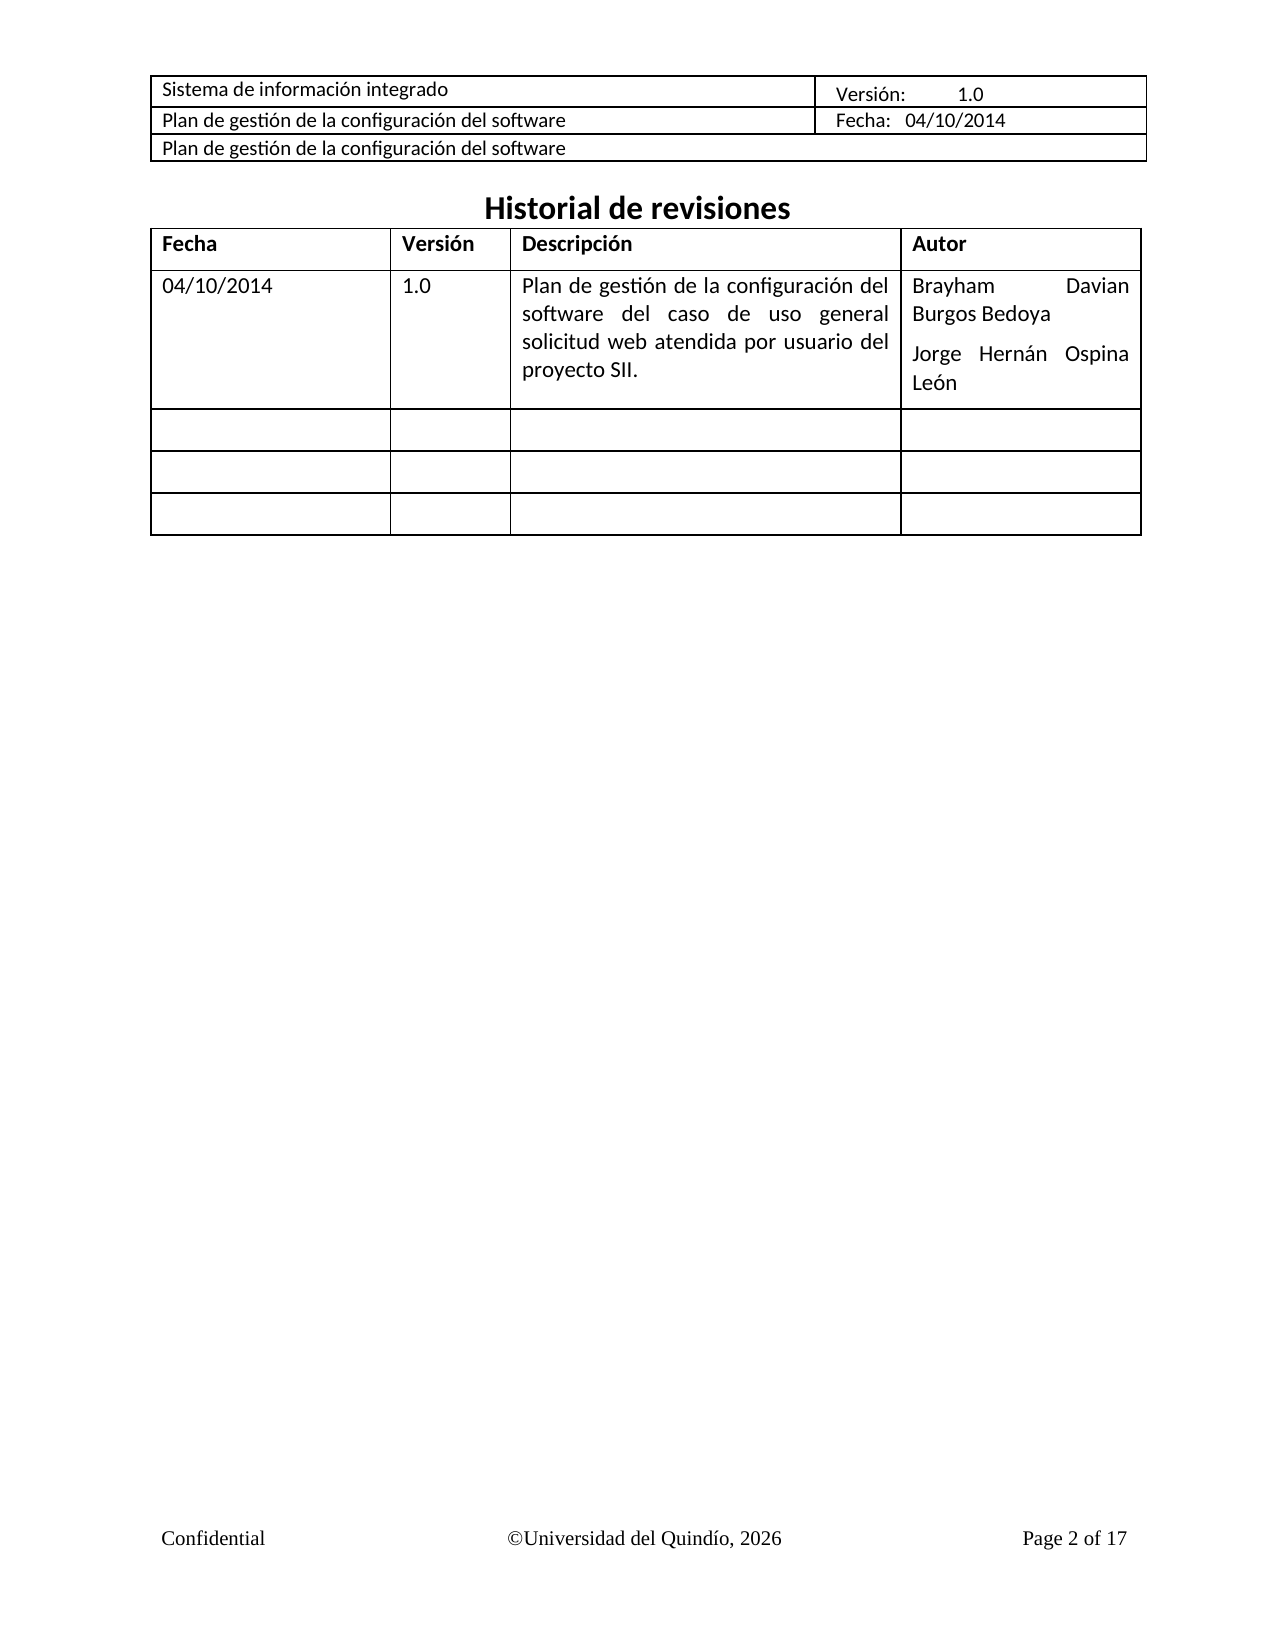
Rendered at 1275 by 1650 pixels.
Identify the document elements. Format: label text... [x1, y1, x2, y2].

table_cell 1.0 [391, 271, 510, 408]
table_cell [391, 410, 510, 450]
title Historial de revisiones [150, 187, 1125, 227]
table_cell [391, 452, 510, 492]
table_cell [152, 410, 390, 450]
table_header Versión [391, 229, 510, 269]
table_header Autor [902, 229, 1140, 269]
table_cell [152, 494, 390, 534]
table_header Fecha [152, 229, 390, 269]
table_cell [511, 494, 900, 534]
table_cell [902, 452, 1140, 492]
table_cell [511, 452, 900, 492]
table_cell [511, 410, 900, 450]
table_cell Plan de gestión de la configuración del software del caso de uso general solicitud web atendida por usuario del proyecto SII. [511, 271, 900, 408]
table_cell [902, 494, 1140, 534]
table_cell Brayham Davian Burgos Bedoya Jorge Hernán Ospina León [902, 271, 1140, 408]
table_header Descripción [511, 229, 900, 269]
table_cell [902, 410, 1140, 450]
table_cell [391, 494, 510, 534]
table_cell 04/10/2014 [152, 271, 390, 408]
table_cell [152, 452, 390, 492]
